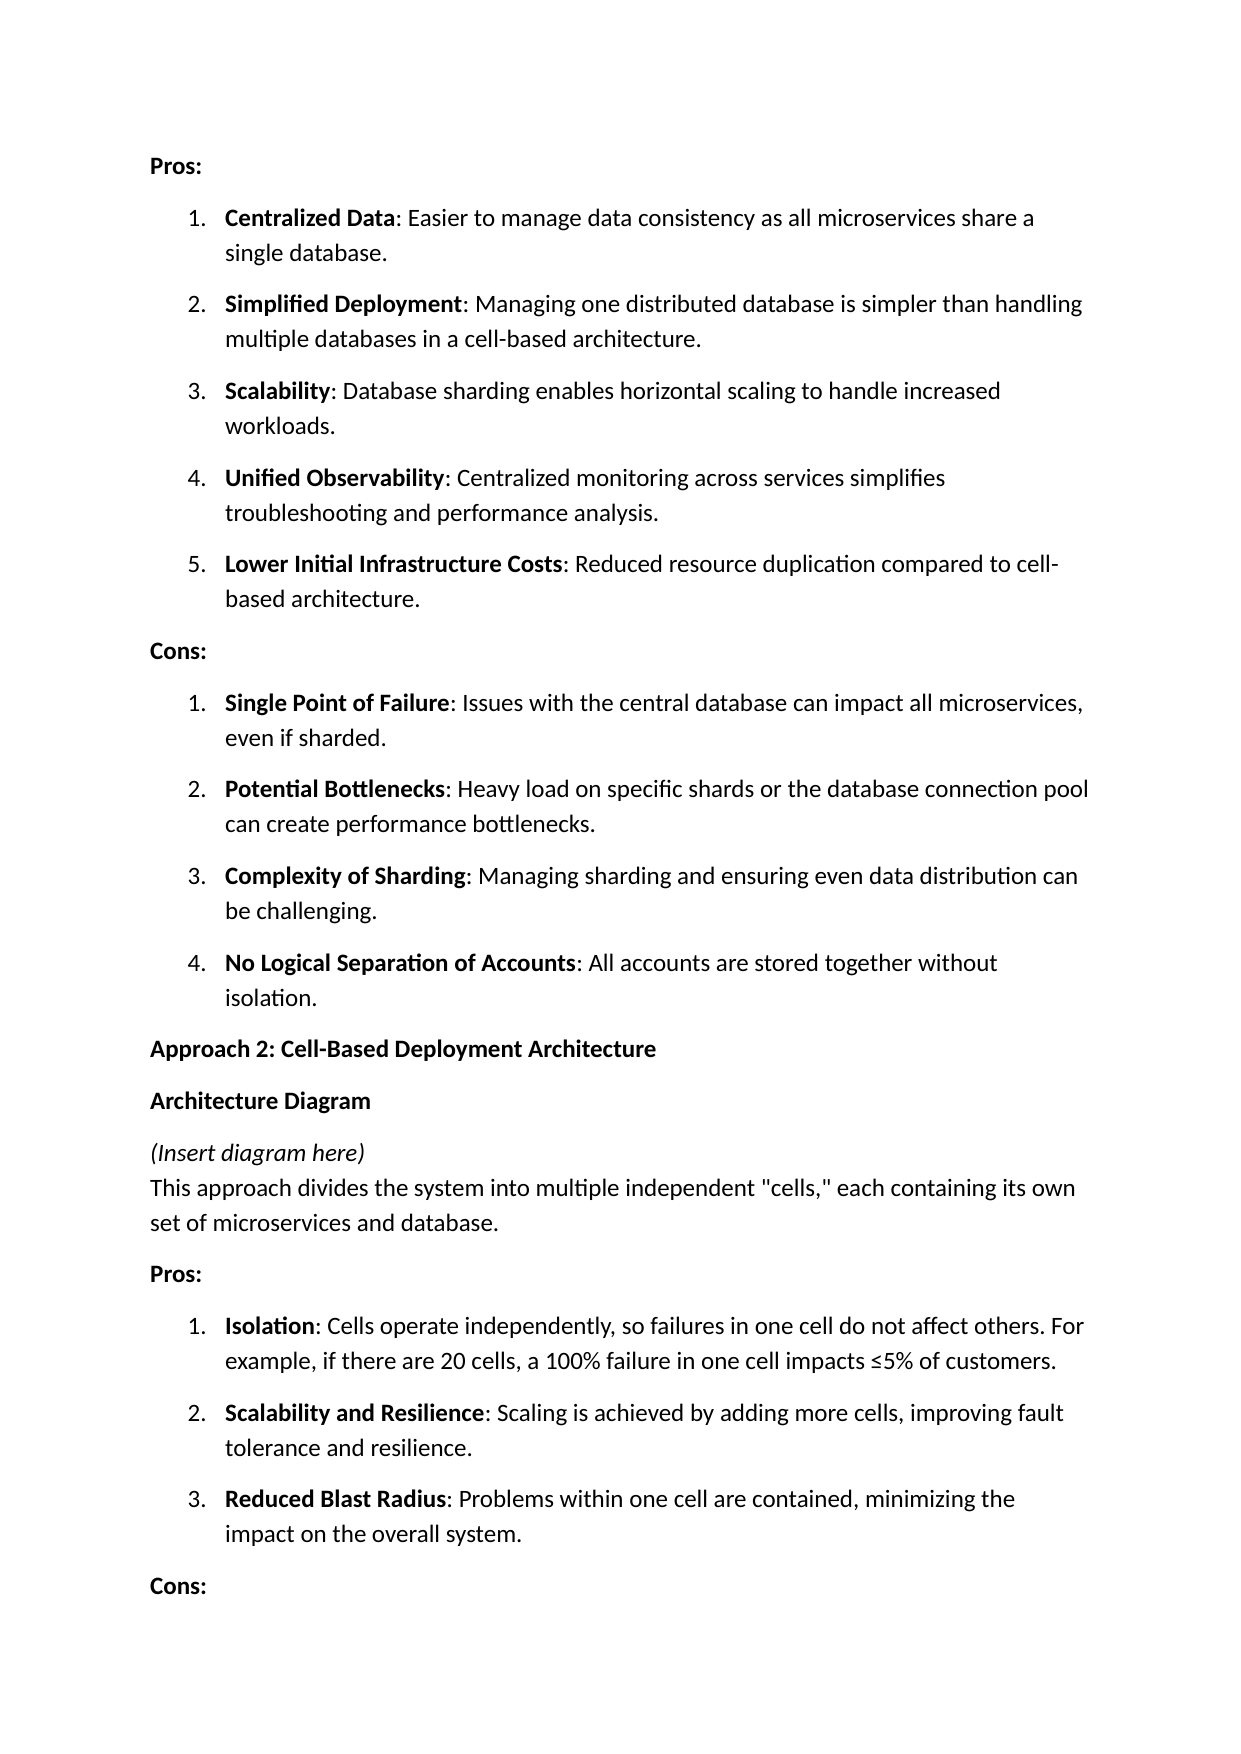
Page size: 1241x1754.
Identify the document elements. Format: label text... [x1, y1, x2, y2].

list Scalability: Database sharding enables horizontal scaling to handle increased workloads. [187, 375, 1090, 441]
list Unified Observability: Centralized monitoring across services simplifies troubleshooting and performance analysis. [187, 462, 1090, 527]
text Pros: [150, 150, 1090, 181]
text Cons: [150, 1570, 1090, 1601]
list Isolation: Cells operate independently, so failures in one cell do not affect others. For example, if there are 20 cells, a 100% failure in one cell impacts ≤5% of customers. [187, 1310, 1090, 1376]
text Cons: [150, 635, 1090, 666]
list Scalability and Resilience: Scaling is achieved by adding more cells, improving fault tolerance and resilience. [187, 1397, 1090, 1462]
text Pros: [150, 1258, 1090, 1289]
list Potential Bottlenecks: Heavy load on specific shards or the database connection pool can create performance bottlenecks. [187, 773, 1090, 839]
list Reduced Blast Radius: Problems within one cell are contained, minimizing the impact on the overall system. [187, 1483, 1090, 1549]
list Complexity of Sharding: Managing sharding and ensuring even data distribution can be challenging. [187, 860, 1090, 926]
text Architecture Diagram [150, 1085, 1090, 1116]
text Approach 2: Cell-Based Deployment Architecture [150, 1033, 1090, 1064]
list Centralized Data: Easier to manage data consistency as all microservices share a single database. [187, 202, 1090, 267]
list No Logical Separation of Accounts: All accounts are stored together without isolation. [187, 947, 1090, 1012]
list Simplified Deployment: Managing one distributed database is simpler than handling multiple databases in a cell-based architecture. [187, 288, 1090, 354]
list Single Point of Failure: Issues with the central database can impact all microservices, even if sharded. [187, 687, 1090, 752]
list Lower Initial Infrastructure Costs: Reduced resource duplication compared to cell-based architecture. [187, 548, 1090, 614]
text (Insert diagram here) This approach divides the system into multiple independent "cells," each containing its own set of microservices and database. [150, 1137, 1090, 1237]
